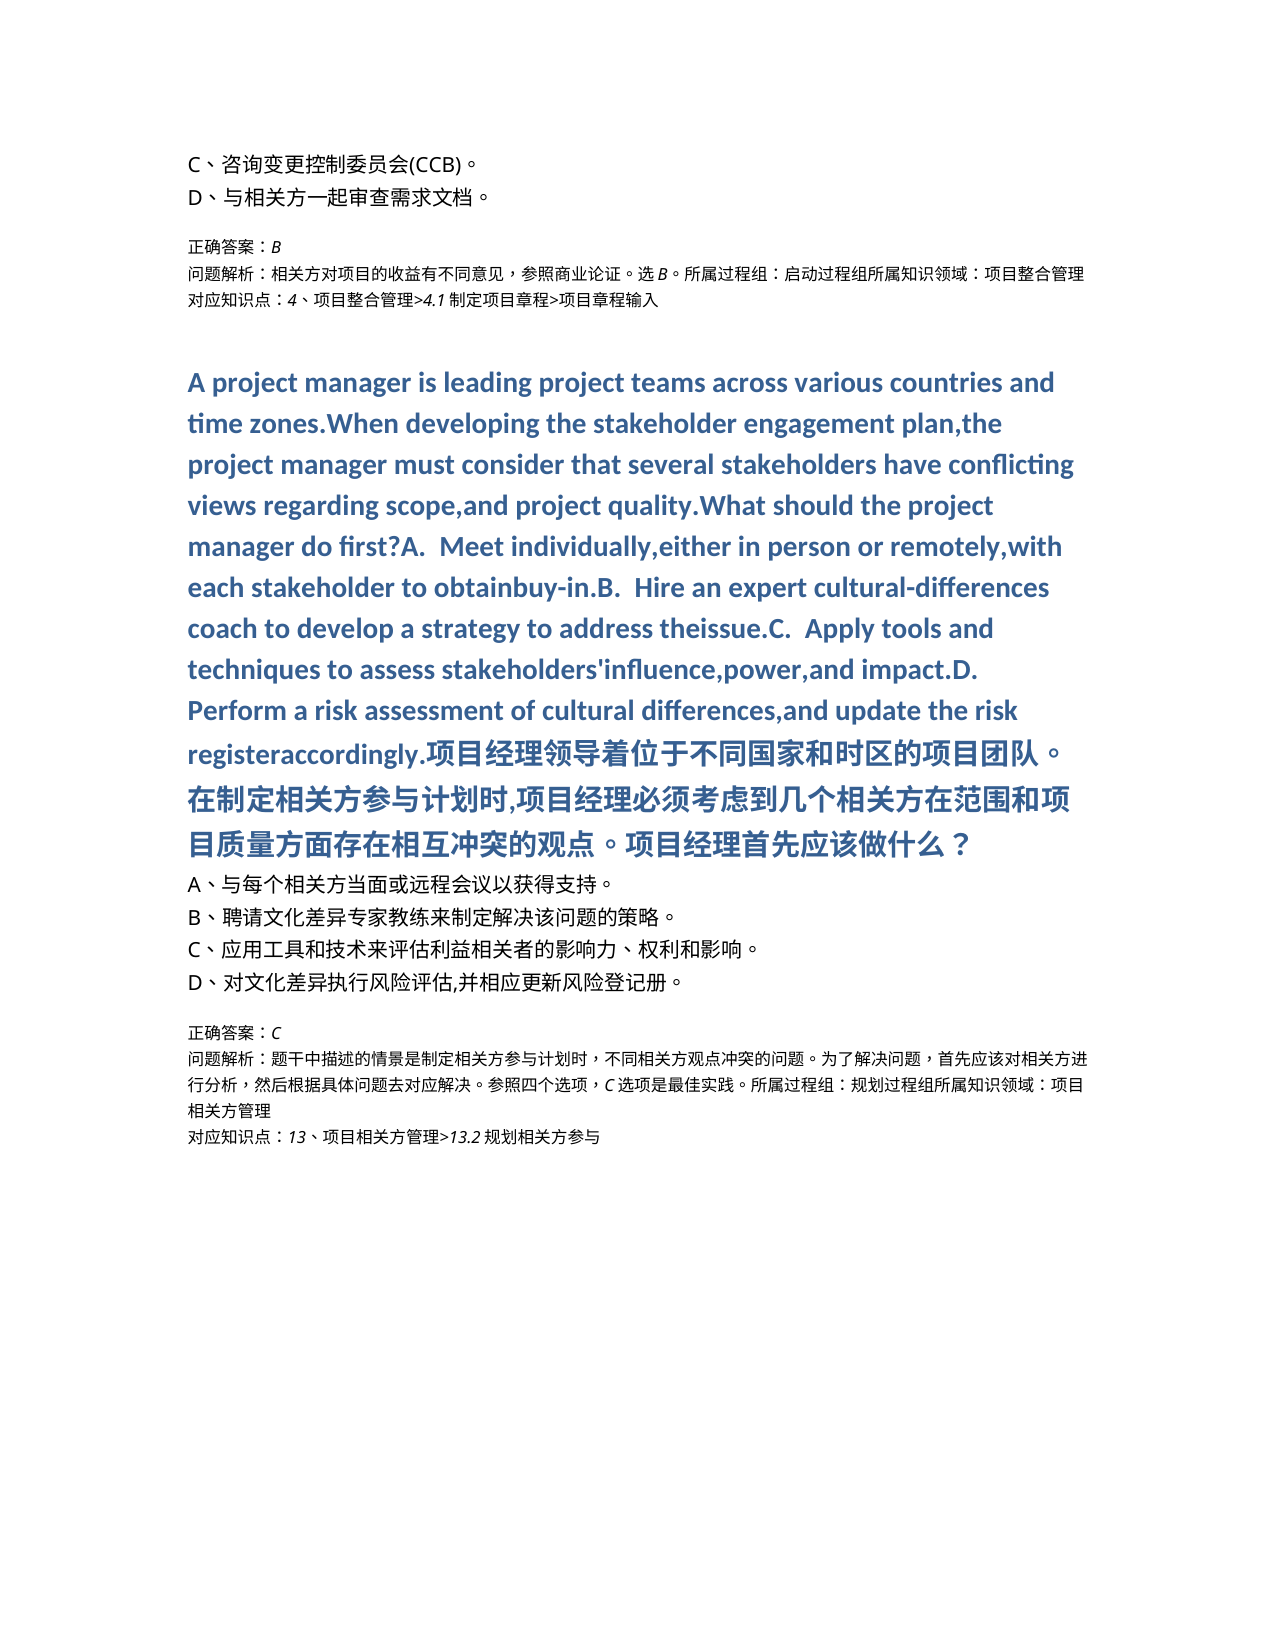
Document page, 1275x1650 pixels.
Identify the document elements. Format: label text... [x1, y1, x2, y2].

subtitle A project manager is leading project teams across various countries and time zones.When developing the stakeholder engagement plan,the project manager must consider that several stakeholders have conflicting views regarding scope,and project quality.What should the project manager do first?A. Meet individually,either in person or remotely,with each stakeholder to obtainbuy-in.B. Hire an expert cultural-differences coach to develop a strategy to address theissue.C. Apply tools and techniques to assess stakeholders'influence,power,and impact.D. Perform a risk assessment of cultural differences,and update the risk registeraccordingly.项目经理领导着位于不同国家和时区的项目团队。在制定相关方参与计划时,项目经理必须考虑到几个相关方在范围和项目质量方面存在相互冲突的观点。项目经理首先应该做什么？ [187, 364, 1087, 864]
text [187, 150, 1087, 211]
text A、与每个相关方当面或远程会议以获得支持。 B、聘请文化差异专家教练来制定解决该问题的策略。 C、应用工具和技术来评估利益相关者的影响力、权利和影响。 D、对文化差异执行风险评估,并相应更新风险登记册。 [187, 870, 1087, 996]
text 正确答案：B 问题解析：相关方对项目的收益有不同意见，参照商业论证。选B。所属过程组：启动过程组所属知识领域：项目整合管理 对应知识点：4、项目整合管理>4.1制定项目章程>项目章程输入 [187, 236, 1087, 311]
text 正确答案：C 问题解析：题干中描述的情景是制定相关方参与计划时，不同相关方观点冲突的问题。为了解决问题，首先应该对相关方进行分析，然后根据具体问题去对应解决。参照四个选项，C选项是最佳实践。所属过程组：规划过程组所属知识领域：项目相关方管理 对应知识点：13、项目相关方管理>13.2规划相关方参与 [187, 1021, 1087, 1148]
